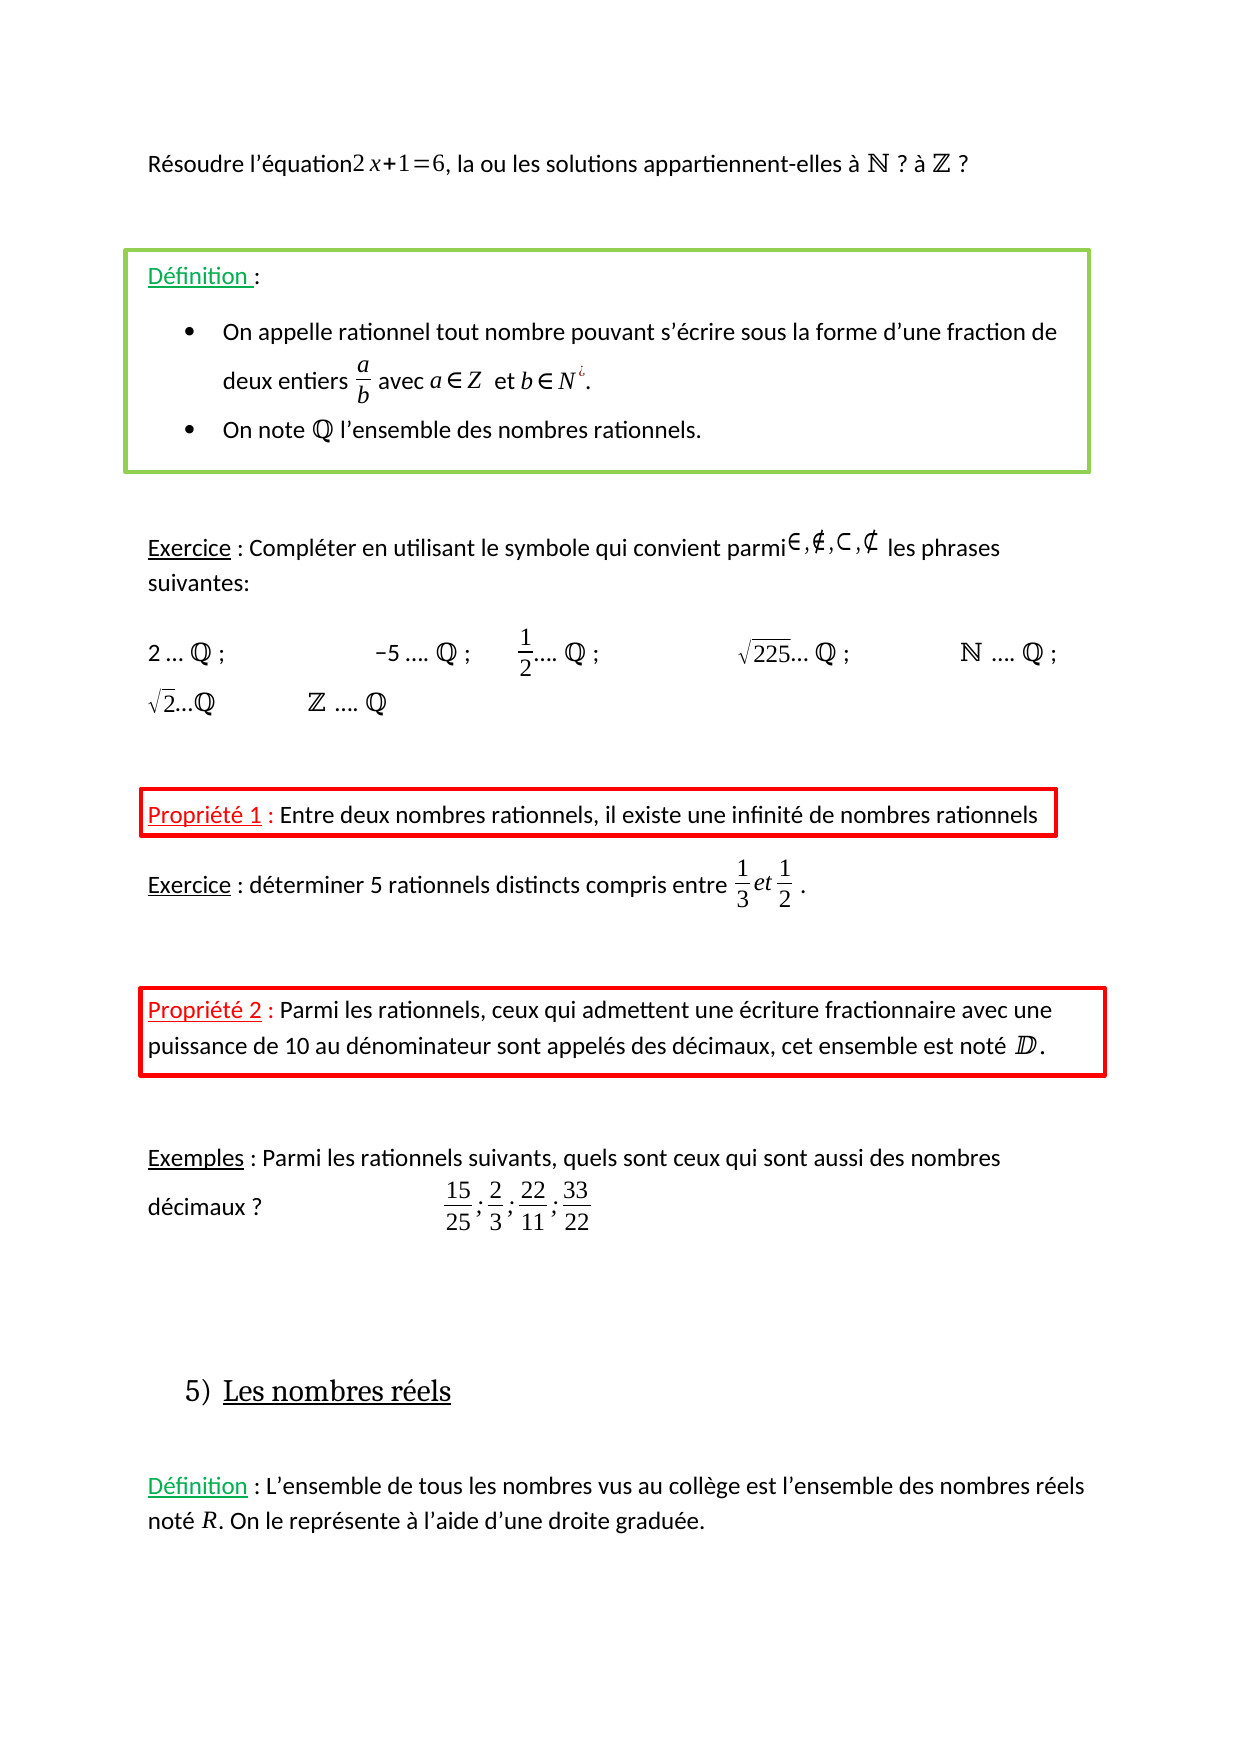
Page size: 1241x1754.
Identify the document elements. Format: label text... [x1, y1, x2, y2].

text Exercice : déterminer 5 rationnels distincts compris entre . [148, 854, 1093, 913]
text Exemples : Parmi les rationnels suivants, quels sont ceux qui sont aussi des nombres décimaux ? [148, 1142, 1093, 1236]
text Définition : L’ensemble de tous les nombres vus au collège est l’ensemble des nombres réels noté . On le représente à l’aide d’une droite graduée. [148, 1470, 1093, 1536]
text Propriété 2 : Parmi les rationnels, ceux qui admettent une écriture fractionnaire avec une puissance de 10 au dénominateur sont appelés des décimaux, cet ensemble est noté ⅅ. [148, 995, 1093, 1061]
text Propriété 1 : Entre deux nombres rationnels, il existe une infinité de nombres rationnels [148, 799, 1093, 829]
text Définition : [148, 260, 1093, 290]
list On appelle rationnel tout nombre pouvant s’écrire sous la forme d’une fraction de deux entiers avec et . [185, 316, 1093, 410]
text Exercice : Compléter en utilisant le symbole qui convient parmi les phrases suivantes: [148, 526, 1093, 598]
subtitle Les nombres réels [185, 1373, 1093, 1409]
text 2 … ℚ ; −5 …. ℚ ; …. ℚ ; … ℚ ; ℕ …. ℚ ; …ℚ ℤ …. ℚ [148, 623, 1093, 717]
list On note ℚ l’ensemble des nombres rationnels. [185, 414, 1093, 445]
text Résoudre l’équation, la ou les solutions appartiennent-elles à ℕ ? à ℤ ? [148, 148, 1093, 179]
